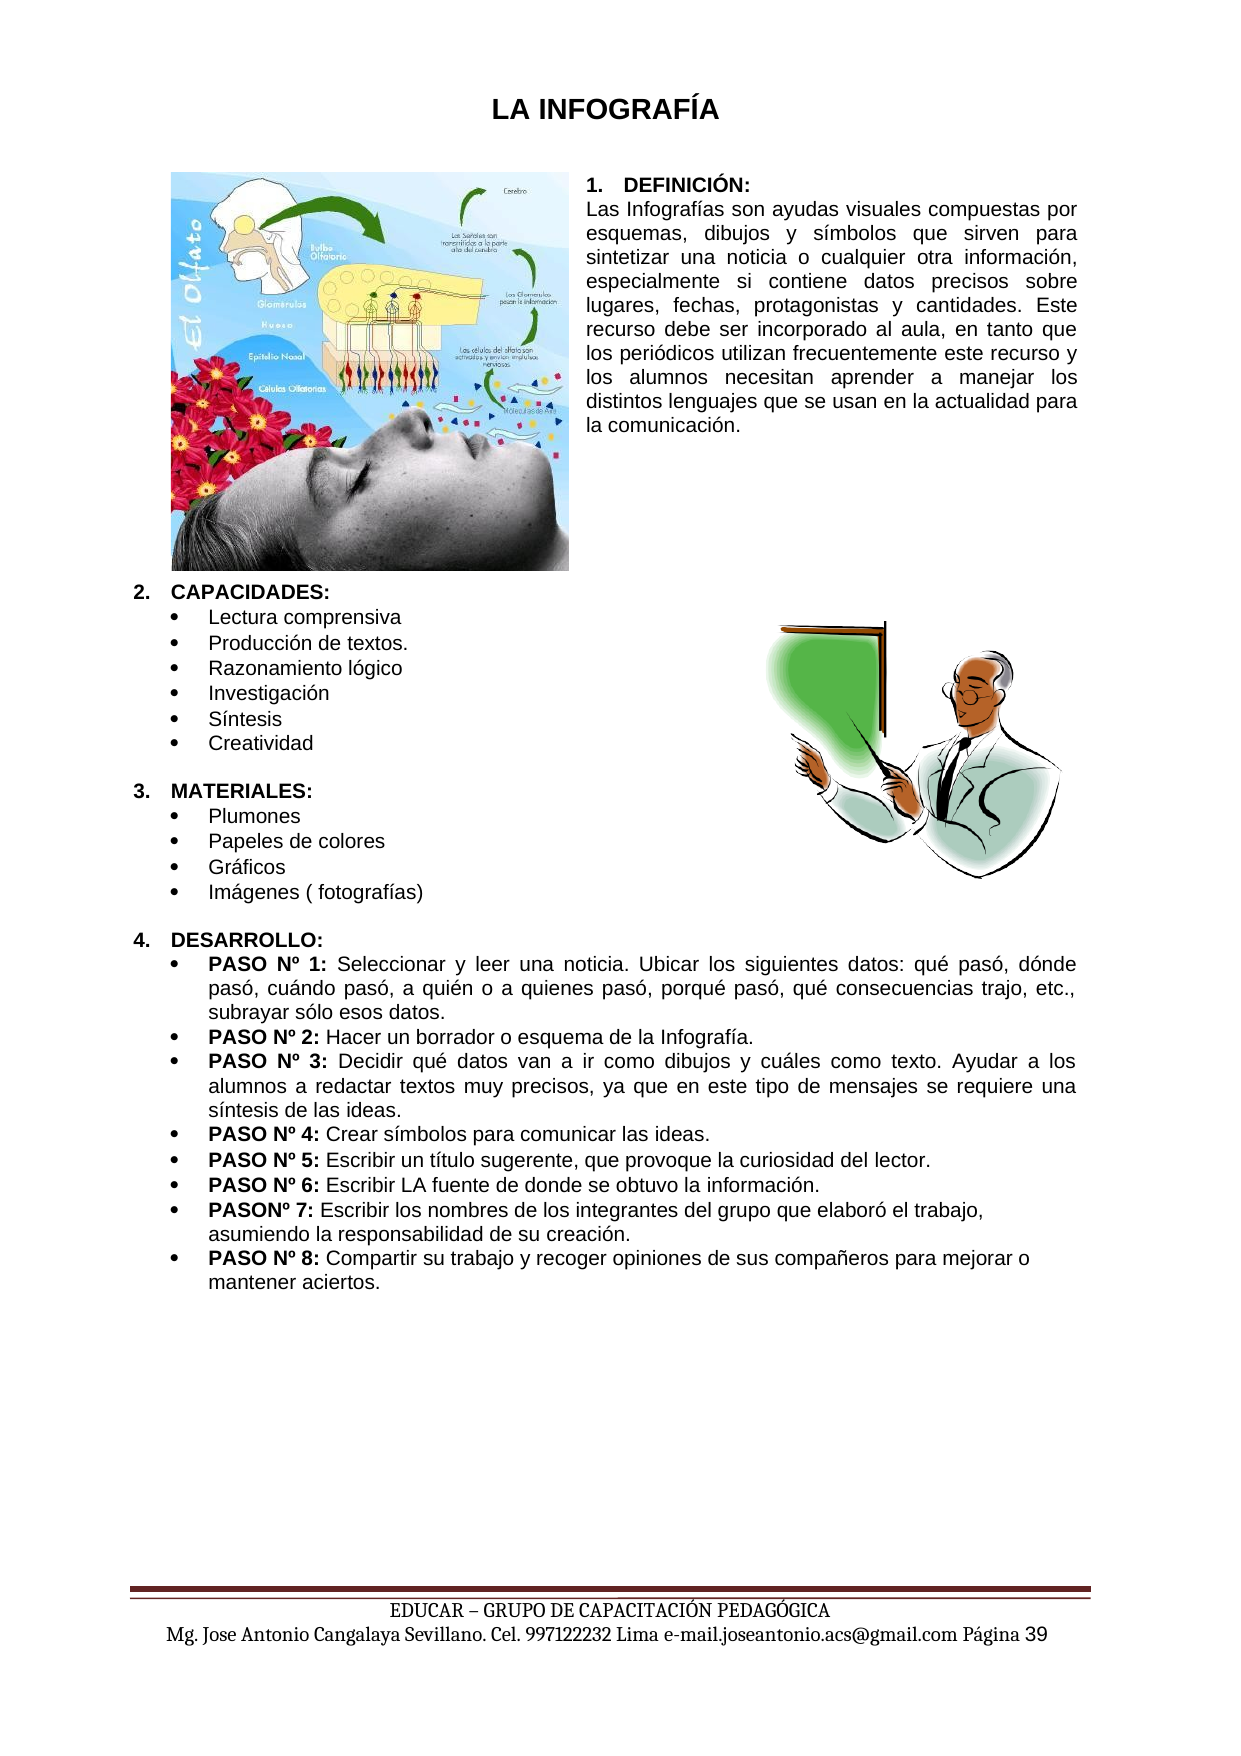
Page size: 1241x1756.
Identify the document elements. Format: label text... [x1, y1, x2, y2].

list Papeles de colores [171, 828, 567, 854]
list Gráficos [171, 854, 567, 879]
subtitle CAPACIDADES: [133, 580, 567, 604]
list Razonamiento lógico [171, 655, 567, 680]
text Las Infografías son ayudas visuales compuestas por esquemas, dibujos y símbolos que sirven para sintetizar una noticia o cualquier otra información, especialmente si contiene datos precisos sobre lugares, fechas, protagonistas y cantidades. Este recurso debe ser incorporado al aula, en tanto que los periódicos utilizan frecuentemente este recurso y los alumnos necesitan aprender a manejar los distintos lenguajes que se usan en la actualidad para la comunicación. [586, 197, 1078, 436]
picture [765, 621, 1063, 879]
subtitle DEFINICIÓN: [586, 173, 1186, 197]
list PASO Nº 6: Escribir LA fuente de donde se obtuvo la información. [171, 1172, 1186, 1197]
list Lectura comprensiva [171, 604, 567, 629]
list Creatividad [171, 731, 567, 755]
subtitle DESARROLLO: [133, 928, 1186, 952]
list Investigación [171, 680, 567, 706]
subtitle MATERIALES: [133, 779, 567, 803]
list PASO Nº 8: Compartir su trabajo y recoger opiniones de sus compañeros para mejorar o mantener aciertos. [171, 1246, 1077, 1293]
list PASO Nº 4: Crear símbolos para comunicar las ideas. [171, 1121, 1186, 1147]
list PASO Nº 5: Escribir un título sugerente, que provoque la curiosidad del lector. [171, 1147, 1186, 1172]
list Imágenes ( fotografías) [171, 879, 567, 904]
list PASONº 7: Escribir los nombres de los integrantes del grupo que elaboró el trabajo, asumiendo la responsabilidad de su creación. [171, 1197, 1078, 1246]
list PASO Nº 2: Hacer un borrador o esquema de la Infografía. [171, 1024, 1186, 1049]
list Plumones [171, 803, 567, 828]
list PASO Nº 1: Seleccionar y leer una noticia. Ubicar los siguientes datos: qué pasó, dónde pasó, cuándo pasó, a quién o a quienes pasó, porqué pasó, qué consecuencias trajo, etc., subrayar sólo esos datos. [171, 952, 1077, 1024]
picture [170, 172, 569, 571]
list Síntesis [171, 706, 567, 731]
list Producción de textos. [171, 629, 567, 655]
list PASO Nº 3: Decidir qué datos van a ir como dibujos y cuáles como texto. Ayudar a los alumnos a redactar textos muy precisos, ya que en este tipo de mensajes se requiere una síntesis de las ideas. [171, 1049, 1077, 1121]
